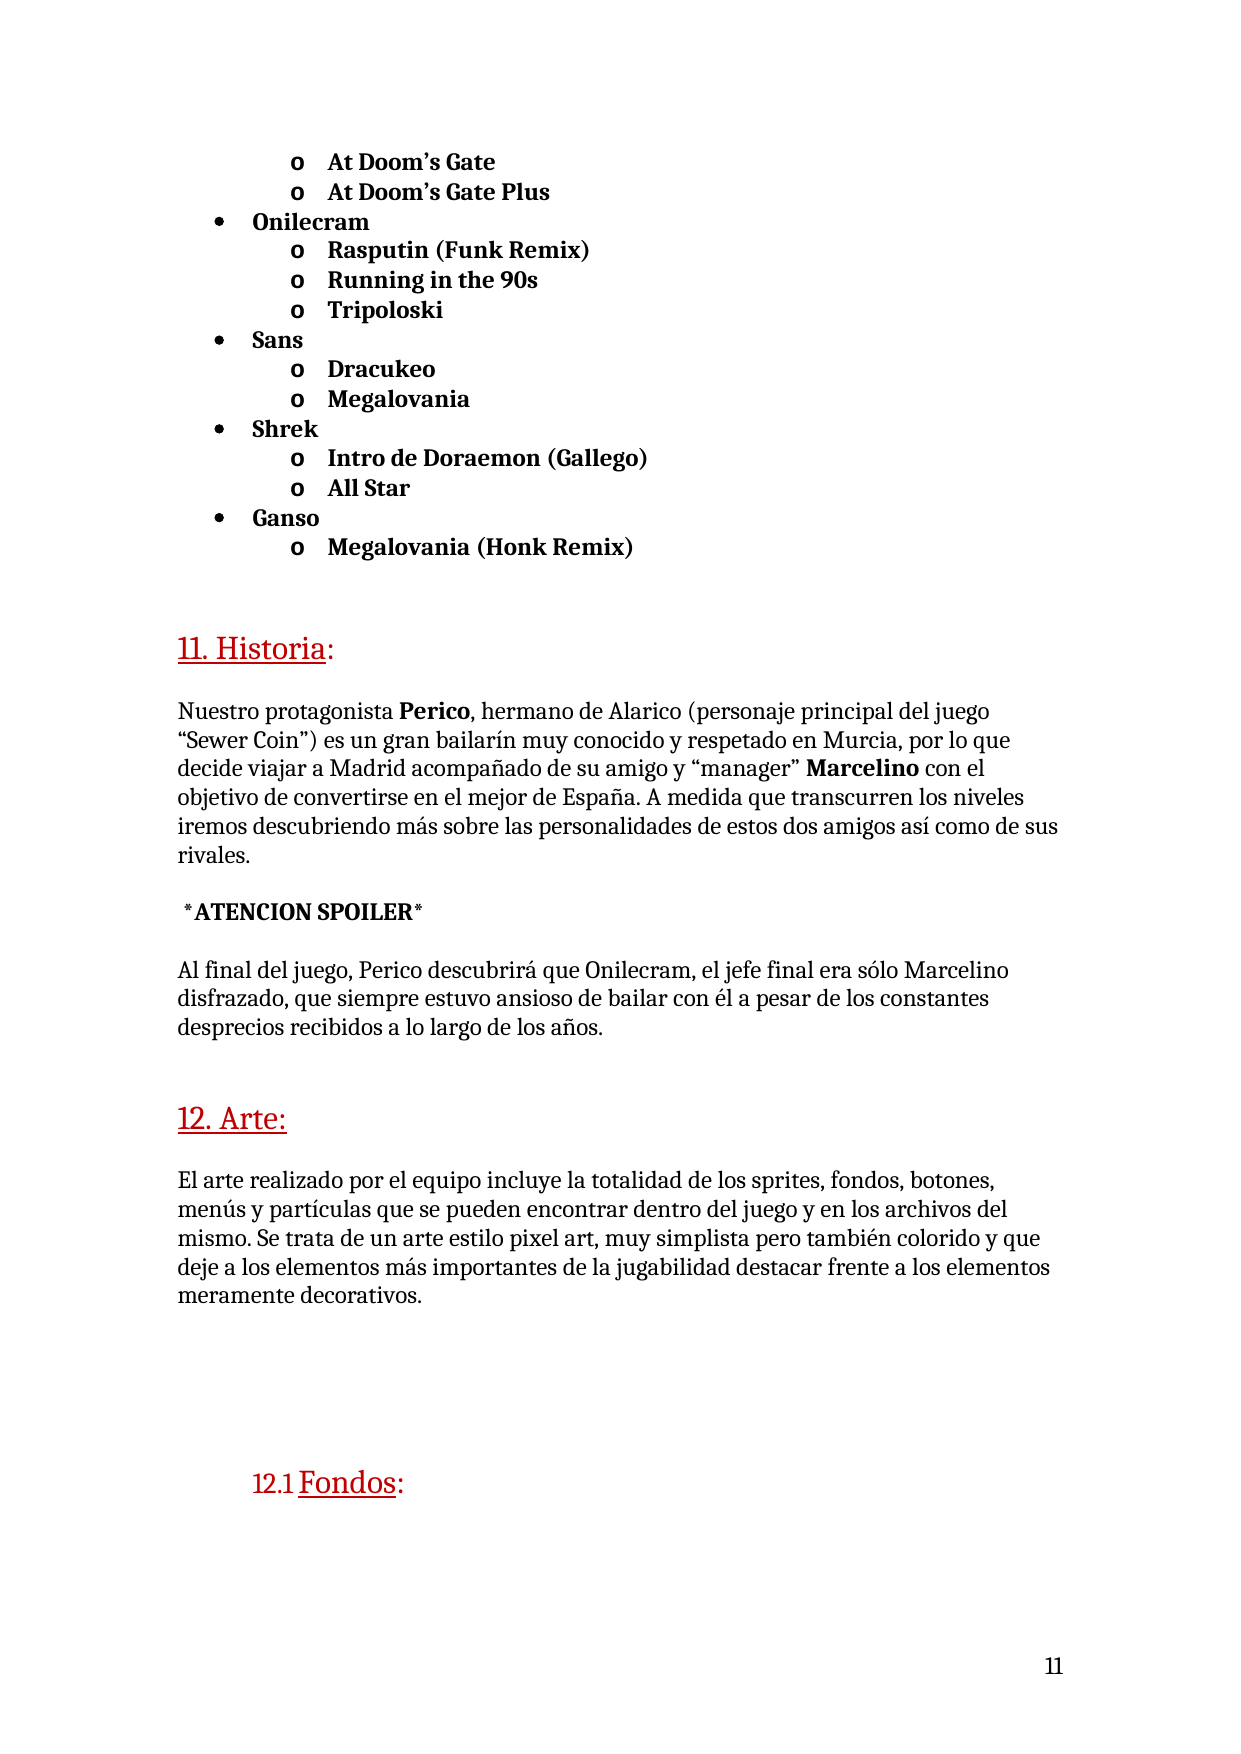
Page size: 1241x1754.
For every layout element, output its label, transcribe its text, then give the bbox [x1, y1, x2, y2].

text Al final del juego, Perico descubrirá que Onilecram, el jefe final era sólo Marcelino disfrazado, que siempre estuvo ansioso de bailar con él a pesar de los constantes desprecios recibidos a lo largo de los años. [177, 956, 1063, 1042]
list Ganso [215, 504, 1063, 533]
list Intro de Doraemon (Gallego) [290, 444, 1063, 474]
list Tripoloski [290, 296, 1063, 326]
text 11. Historia: [177, 630, 1063, 668]
list Dracukeo [290, 355, 1063, 385]
list Rasputin (Funk Remix) [290, 236, 1063, 266]
list At Doom’s Gate [290, 148, 1063, 178]
text 12. Arte: [177, 1099, 1063, 1138]
list Megalovania (Honk Remix) [290, 533, 1063, 563]
text El arte realizado por el equipo incluye la totalidad de los sprites, fondos, botones, menús y partículas que se pueden encontrar dentro del juego y en los archivos del mismo. Se trata de un arte estilo pixel art, muy simplista pero también colorido y que deje a los elementos más importantes de la jugabilidad destacar frente a los elementos meramente decorativos. [177, 1166, 1063, 1310]
list All Star [290, 474, 1063, 504]
text Nuestro protagonista Perico, hermano de Alarico (personaje principal del juego “Sewer Coin”) es un gran bailarín muy conocido y respetado en Murcia, por lo que decide viajar a Madrid acompañado de su amigo y “manager” Marcelino con el objetivo de convertirse en el mejor de España. A medida que transcurren los niveles iremos descubriendo más sobre las personalidades de estos dos amigos así como de sus rivales. [177, 697, 1063, 869]
list Running in the 90s [290, 266, 1063, 296]
list Megalovania [290, 385, 1063, 415]
list Fondos: [252, 1463, 1063, 1502]
list Shrek [215, 415, 1063, 444]
list Sans [215, 326, 1063, 355]
text *ATENCION SPOILER* [177, 898, 1063, 927]
list Onilecram [215, 208, 1063, 236]
list At Doom’s Gate Plus [290, 178, 1063, 208]
